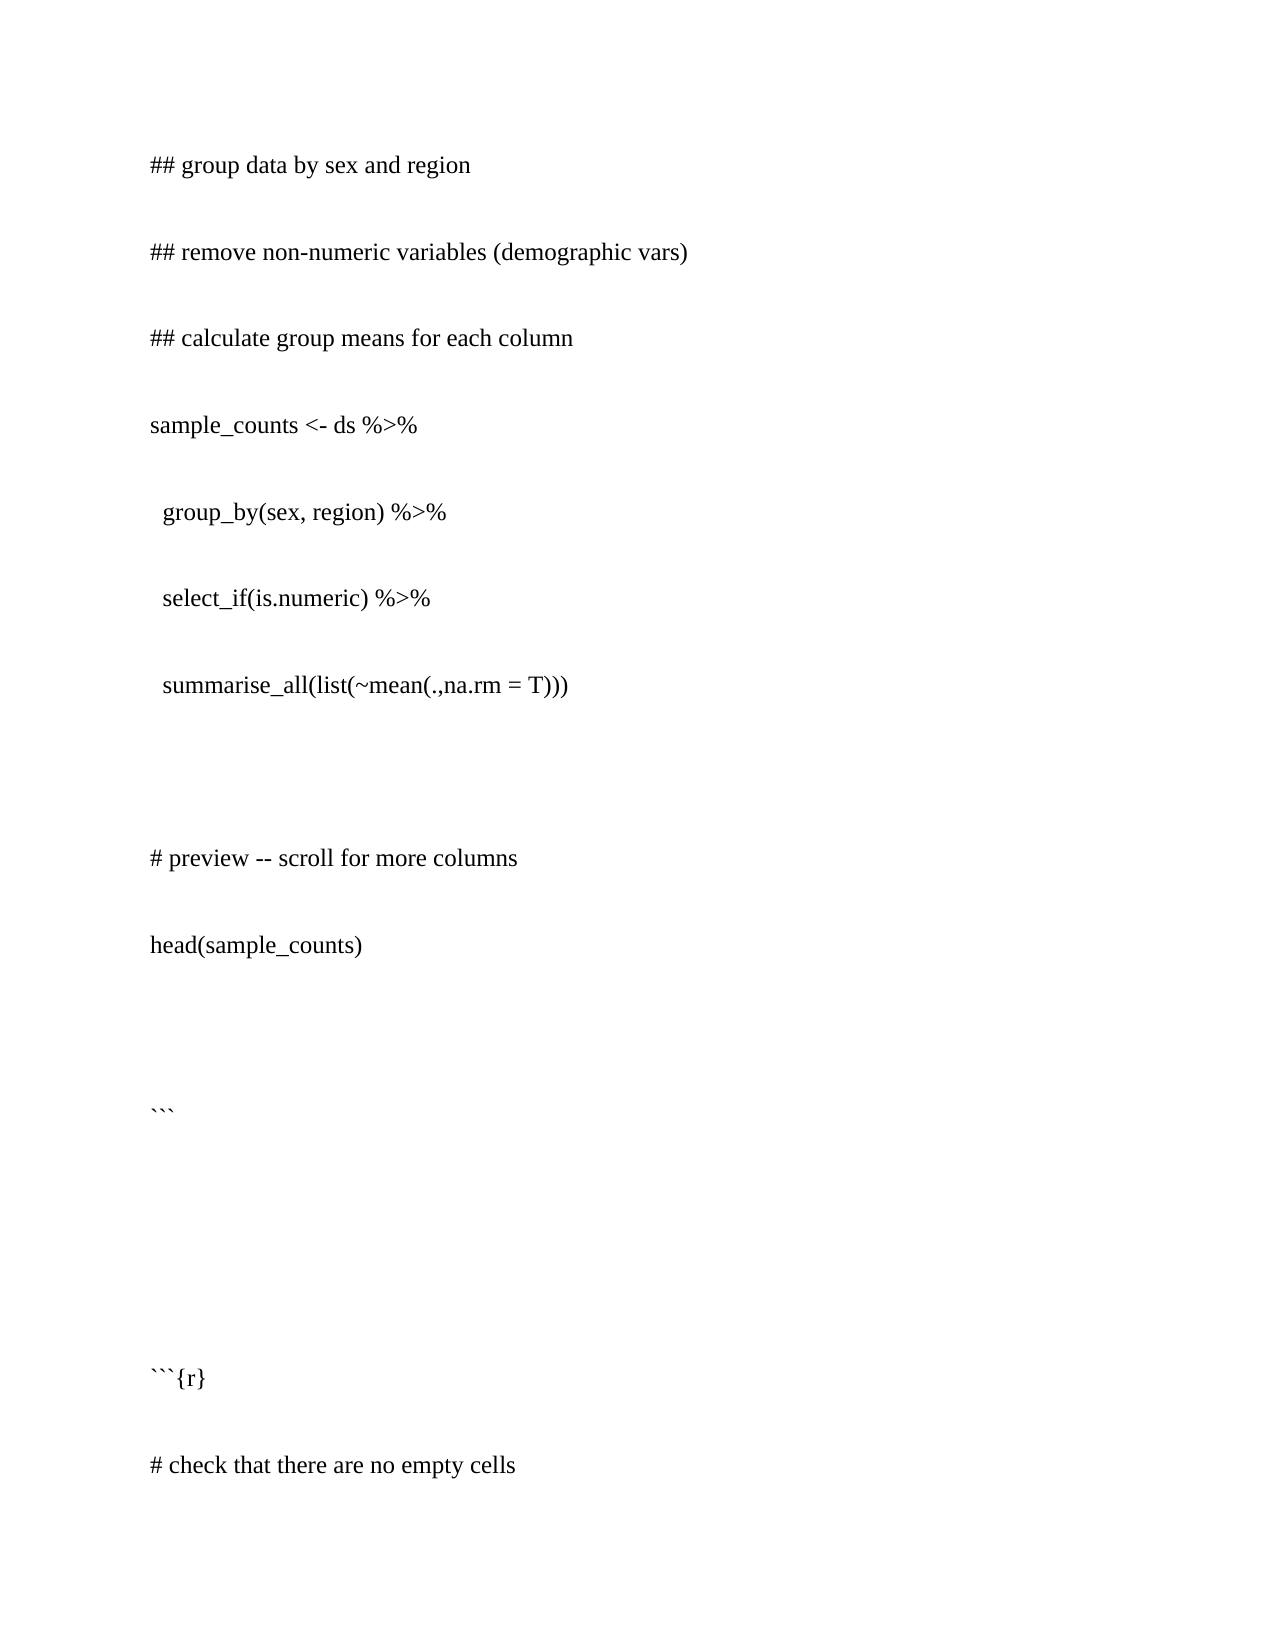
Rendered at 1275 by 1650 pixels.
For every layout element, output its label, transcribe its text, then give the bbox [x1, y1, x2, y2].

text ``` [150, 1103, 1125, 1132]
text ## remove non-numeric variables (demographic vars) [150, 237, 1125, 265]
text # check that there are no empty cells [150, 1450, 1125, 1479]
text select_if(is.numeric) %>% [150, 583, 1125, 612]
text summarise_all(list(~mean(.,na.rm = T))) [150, 670, 1125, 699]
text ## group data by sex and region [150, 150, 1125, 179]
text ## calculate group means for each column [150, 323, 1125, 352]
text head(sample_counts) [150, 930, 1125, 959]
text group_by(sex, region) %>% [150, 497, 1125, 525]
text # preview -- scroll for more columns [150, 843, 1125, 872]
text sample_counts <- ds %>% [150, 410, 1125, 439]
text ```{r} [150, 1363, 1125, 1392]
